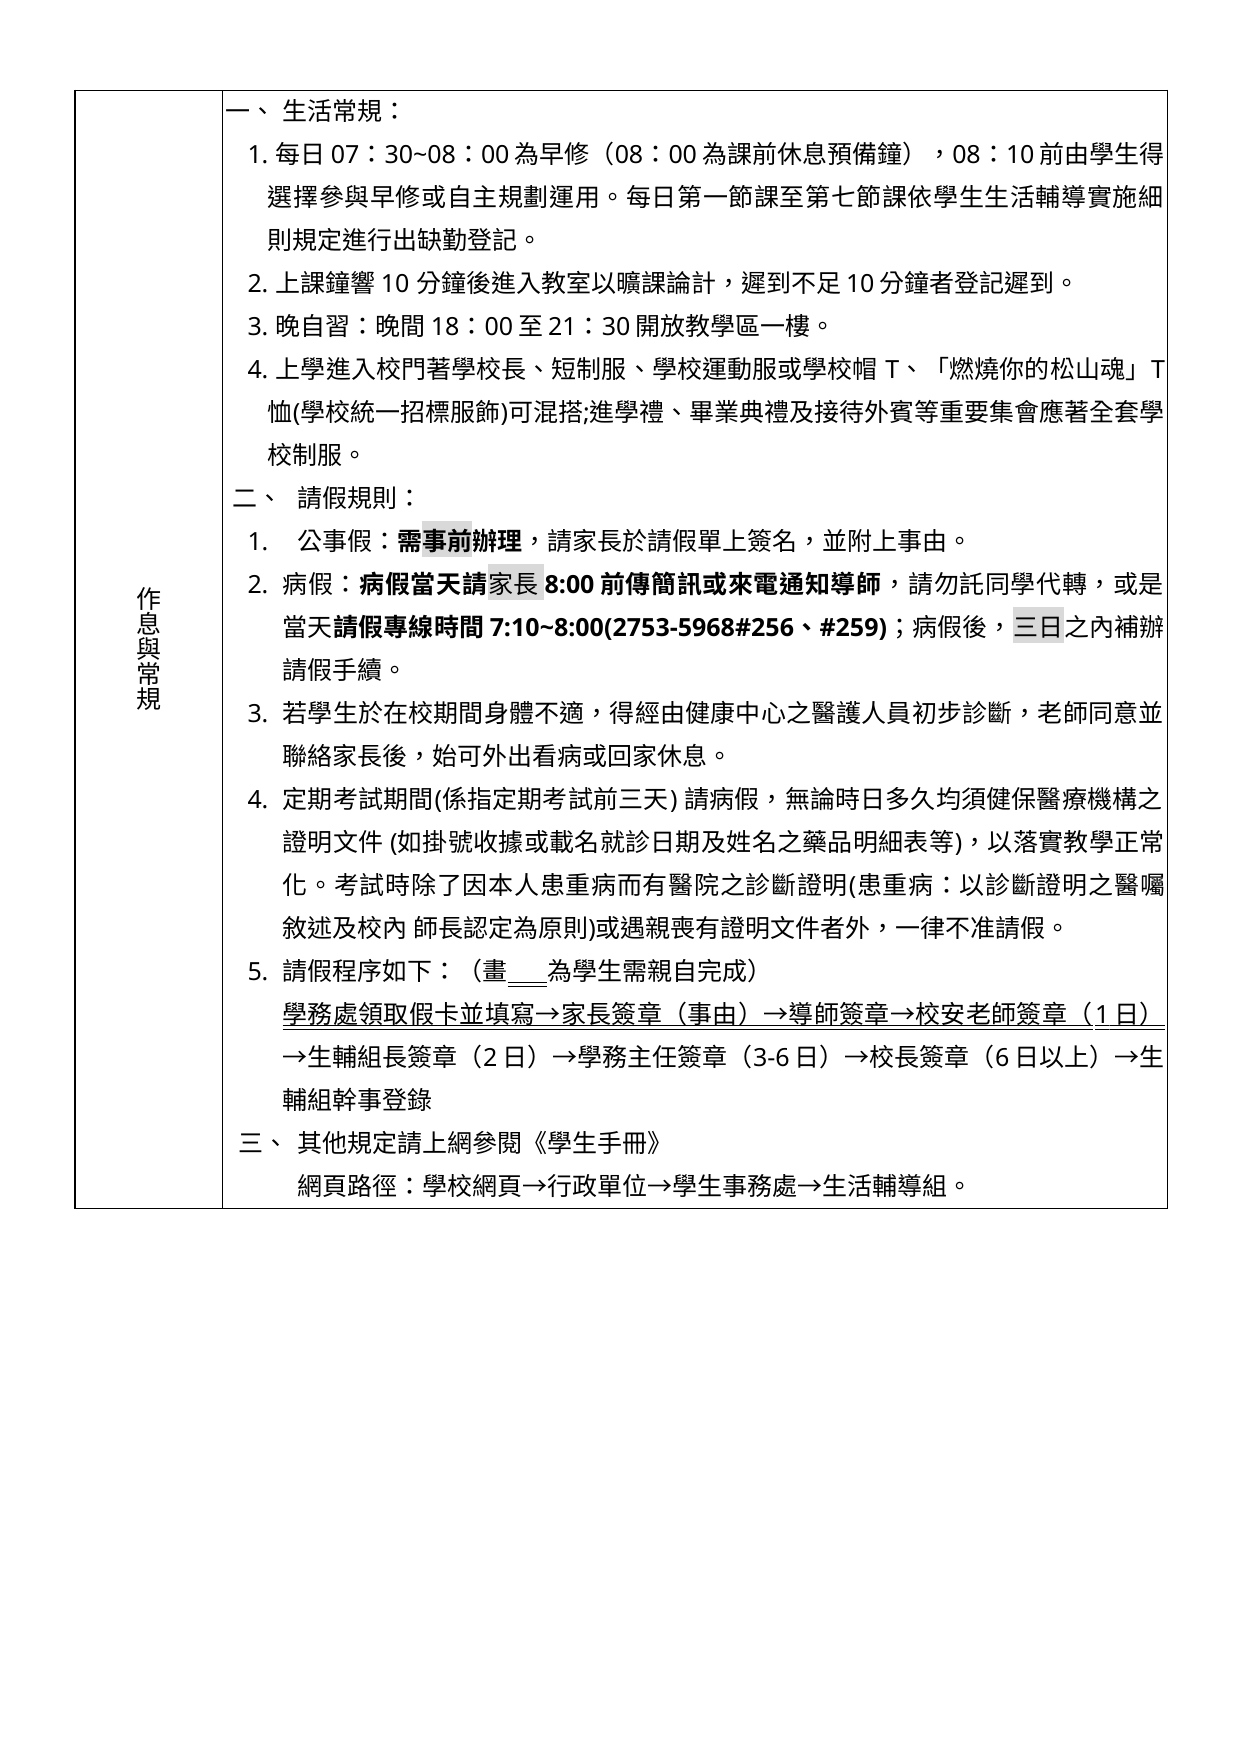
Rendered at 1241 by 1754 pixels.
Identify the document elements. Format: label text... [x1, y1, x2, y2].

table_cell 作息與常規 [76, 91, 222, 1208]
table_cell 生活常規： 每日07：30~08：00為早修（08：00為課前休息預備鐘），08：10前由學生得選擇參與早修或自主規劃運用。每日第一節課至第七節課依學生生活輔導實施細則規定進行出缺勤登記。 上課鐘響10 分鐘後進入教室以曠課論計，遲到不足10分鐘者登記遲到。 晚自習：晚間18：00至21：30開放教學區一樓。 上學進入校門著學校長、短制服、學校運動服或學校帽 T、「燃燒你的松山魂」T恤(學校統一招標服飾)可混搭;進學禮、畢業典禮及接待外賓等重要集會應著全套學校制服。 請假規則： 公事假：需事前辦理，請家長於請假單上簽名，並附上事由。 病假：病假當天請家長8:00前傳簡訊或來電通知導師，請勿託同學代轉，或是當天請假專線時間7:10~8:00(2753-5968#256、#259)；病假後，三日之內補辦請假手續。 若學生於在校期間身體不適，得經由健康中心之醫護人員初步診斷，老師同意並聯絡家長後，始可外出看病或回家休息。 定期考試期間(係指定期考試前三天) 請病假，無論時日多久均須健保醫療機構之證明文件 (如掛號收據或載名就診日期及姓名之藥品明細表等)，以落實教學正常化。考試時除了因本人患重病而有醫院之診斷證明(患重病：以診斷證明之醫囑敘述及校內 師長認定為原則)或遇親喪有證明文件者外，一律不准請假。 請假程序如下：（畫 為學生需親自完成） 學務處領取假卡並填寫→家長簽章（事由）→導師簽章→校安老師簽章（1日）→生輔組長簽章（2日）→學務主任簽章（3-6日）→校長簽章（6日以上）→生輔組幹事登錄 其他規定請上網參閱《學生手冊》 網頁路徑：學校網頁→行政單位→學生事務處→生活輔導組。 [223, 91, 1167, 1208]
